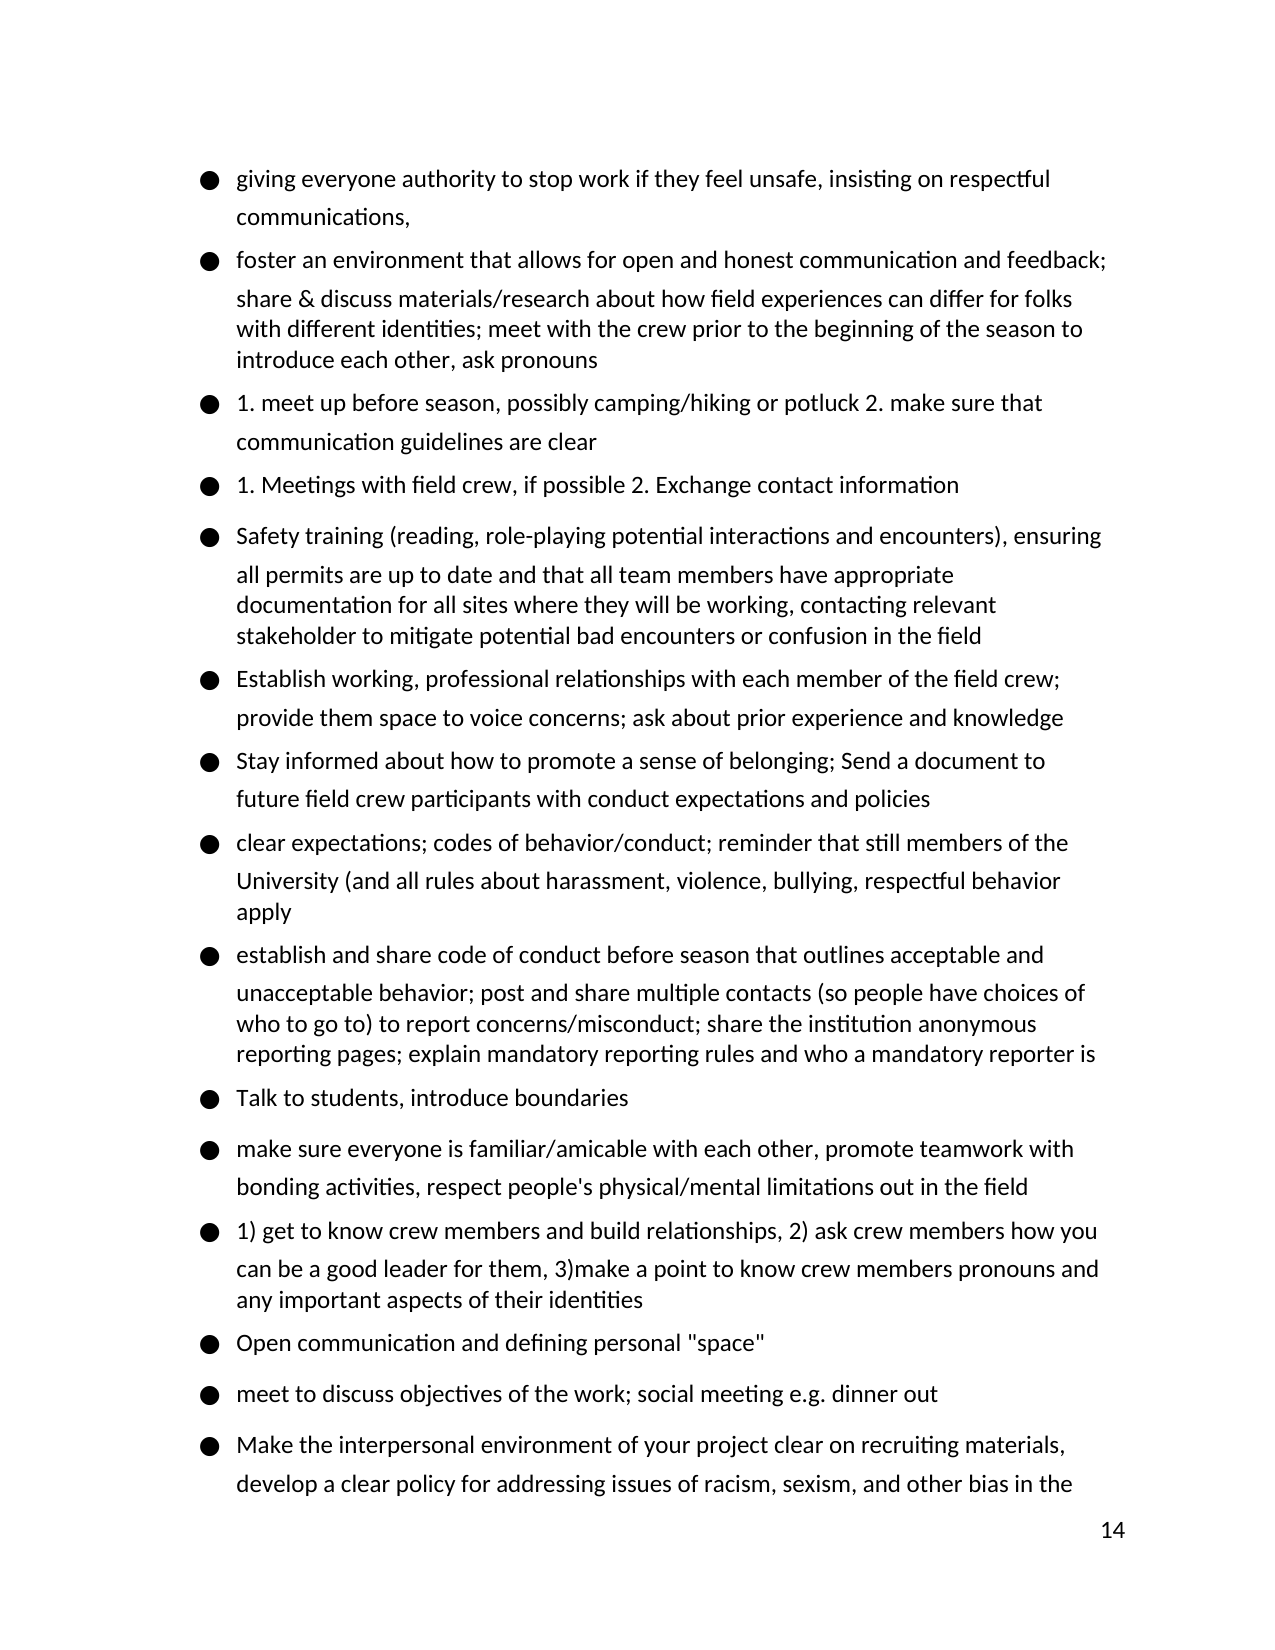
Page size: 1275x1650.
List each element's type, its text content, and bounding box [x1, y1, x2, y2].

table_cell foster an environment that allows for open and honest communication and feedback; share & discuss materials/research about how field experiences can differ for folks with different identities; meet with the crew prior to the beginning of the season to introduce each other, ask pronouns [150, 232, 1125, 374]
table_cell Stay informed about how to promote a sense of belonging; Send a document to future field crew participants with conduct expectations and policies [150, 732, 1125, 814]
table_cell 1) get to know crew members and build relationships, 2) ask crew members how you can be a good leader for them, 3)make a point to know crew members pronouns and any important aspects of their identities [150, 1202, 1125, 1314]
table_cell meet to discuss objectives of the work; social meeting e.g. dinner out [150, 1366, 1125, 1417]
table_cell establish and share code of conduct before season that outlines acceptable and unacceptable behavior; post and share multiple contacts (so people have choices of who to go to) to report concerns/misconduct; share the institution anonymous reporting pages; explain mandatory reporting rules and who a mandatory reporter is [150, 926, 1125, 1069]
table_cell Establish working, professional relationships with each member of the field crew; provide them space to voice concerns; ask about prior experience and knowledge [150, 650, 1125, 732]
table_cell 1. meet up before season, possibly camping/hiking or potluck 2. make sure that communication guidelines are clear [150, 375, 1125, 456]
table_cell make sure everyone is familiar/amicable with each other, promote teamwork with bonding activities, respect people's physical/mental limitations out in the field [150, 1120, 1125, 1202]
table_cell Talk to students, introduce boundaries [150, 1069, 1125, 1120]
table_cell clear expectations; codes of behavior/conduct; reminder that still members of the University (and all rules about harassment, violence, bullying, respectful behavior apply [150, 814, 1125, 926]
table_cell giving everyone authority to stop work if they feel unsafe, insisting on respectful communications, [150, 150, 1125, 232]
table_cell 1. Meetings with field crew, if possible 2. Exchange contact information [150, 456, 1125, 508]
table_cell Safety training (reading, role-playing potential interactions and encounters), ensuring all permits are up to date and that all team members have appropriate documentation for all sites where they will be working, contacting relevant stakeholder to mitigate potential bad encounters or confusion in the field [150, 508, 1125, 650]
table_cell Open communication and defining personal "space" [150, 1314, 1125, 1366]
